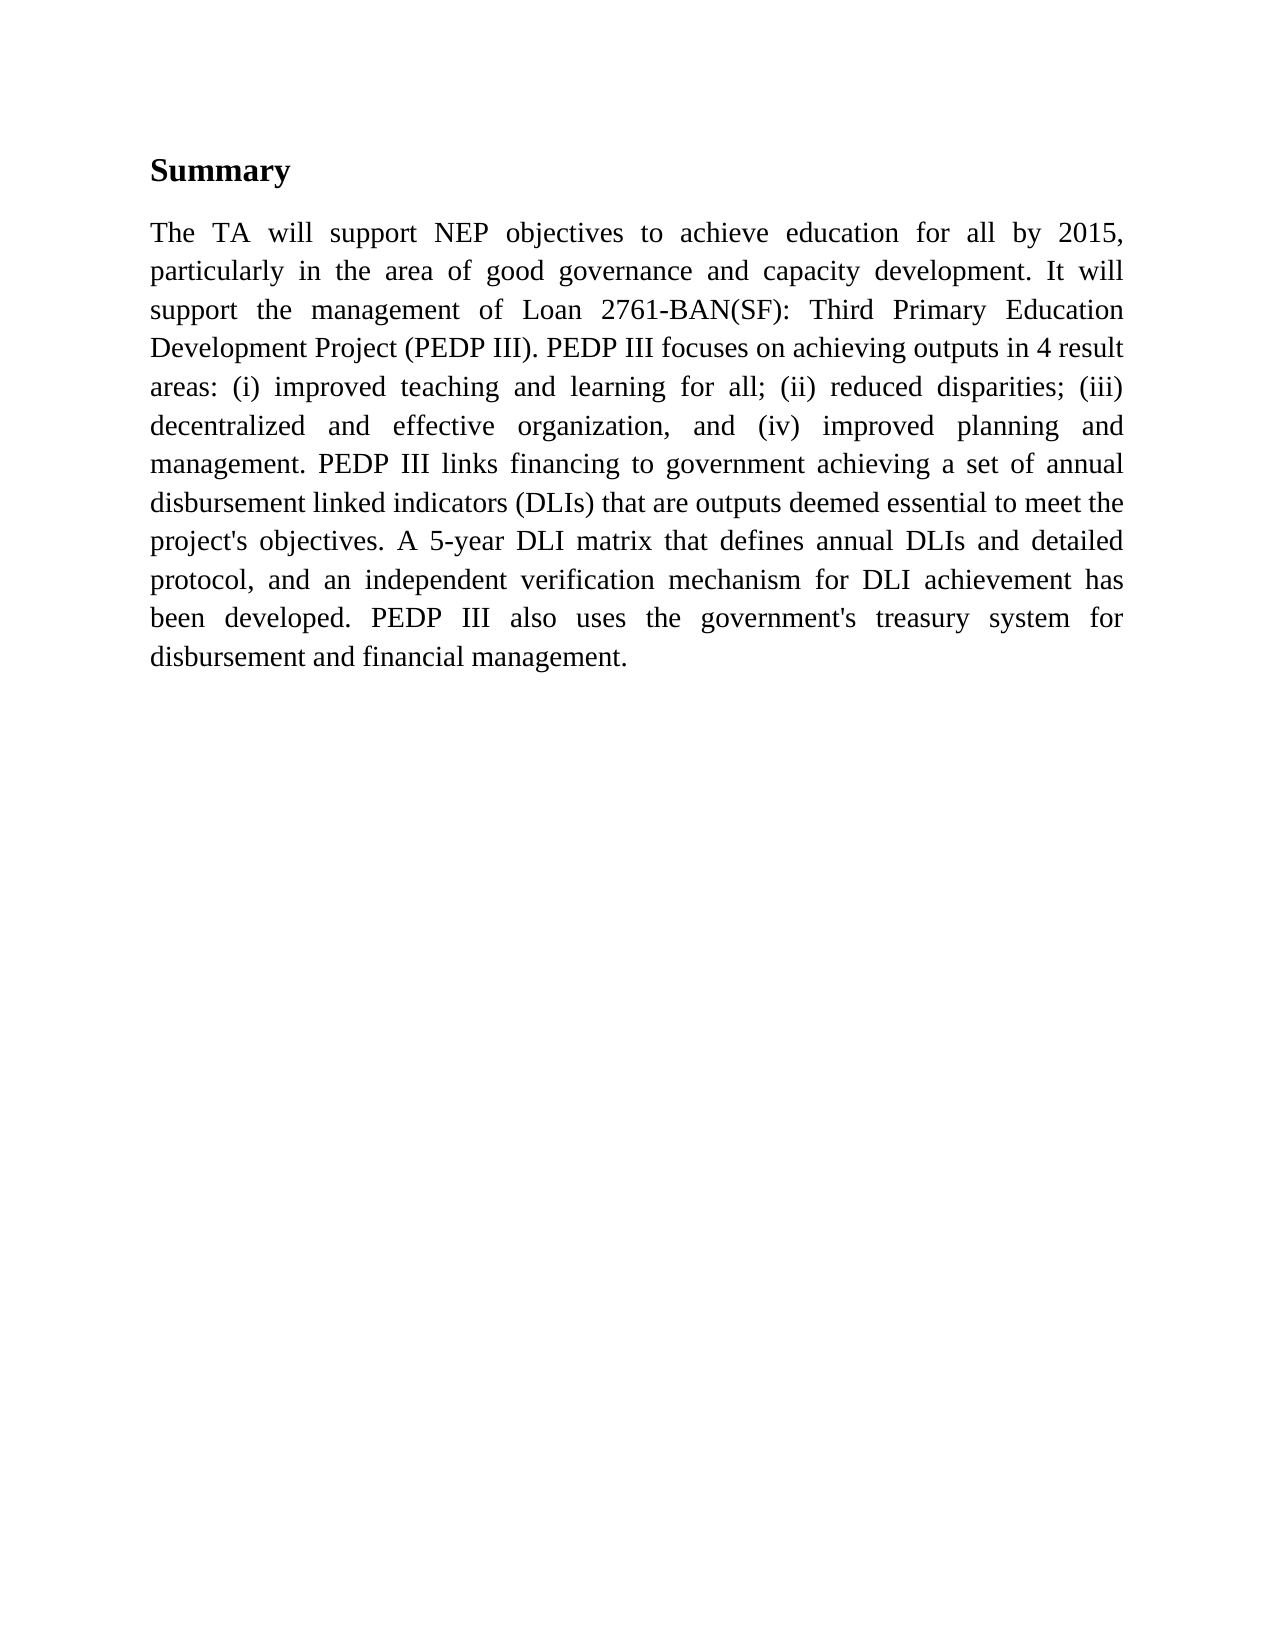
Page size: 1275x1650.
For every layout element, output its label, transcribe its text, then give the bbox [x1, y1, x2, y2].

text Summary [150, 150, 1125, 188]
text The TA will support NEP objectives to achieve education for all by 2015, particularly in the area of good governance and capacity development. It will support the management of Loan 2761-BAN(SF): Third Primary Education Development Project (PEDP III). PEDP III focuses on achieving outputs in 4 result areas: (i) improved teaching and learning for all; (ii) reduced disparities; (iii) decentralized and effective organization, and (iv) improved planning and management. PEDP III links financing to government achieving a set of annual disbursement linked indicators (DLIs) that are outputs deemed essential to meet the project's objectives. A 5-year DLI matrix that defines annual DLIs and detailed protocol, and an independent verification mechanism for DLI achievement has been developed. PEDP III also uses the government's treasury system for disbursement and financial management. [150, 215, 1125, 672]
